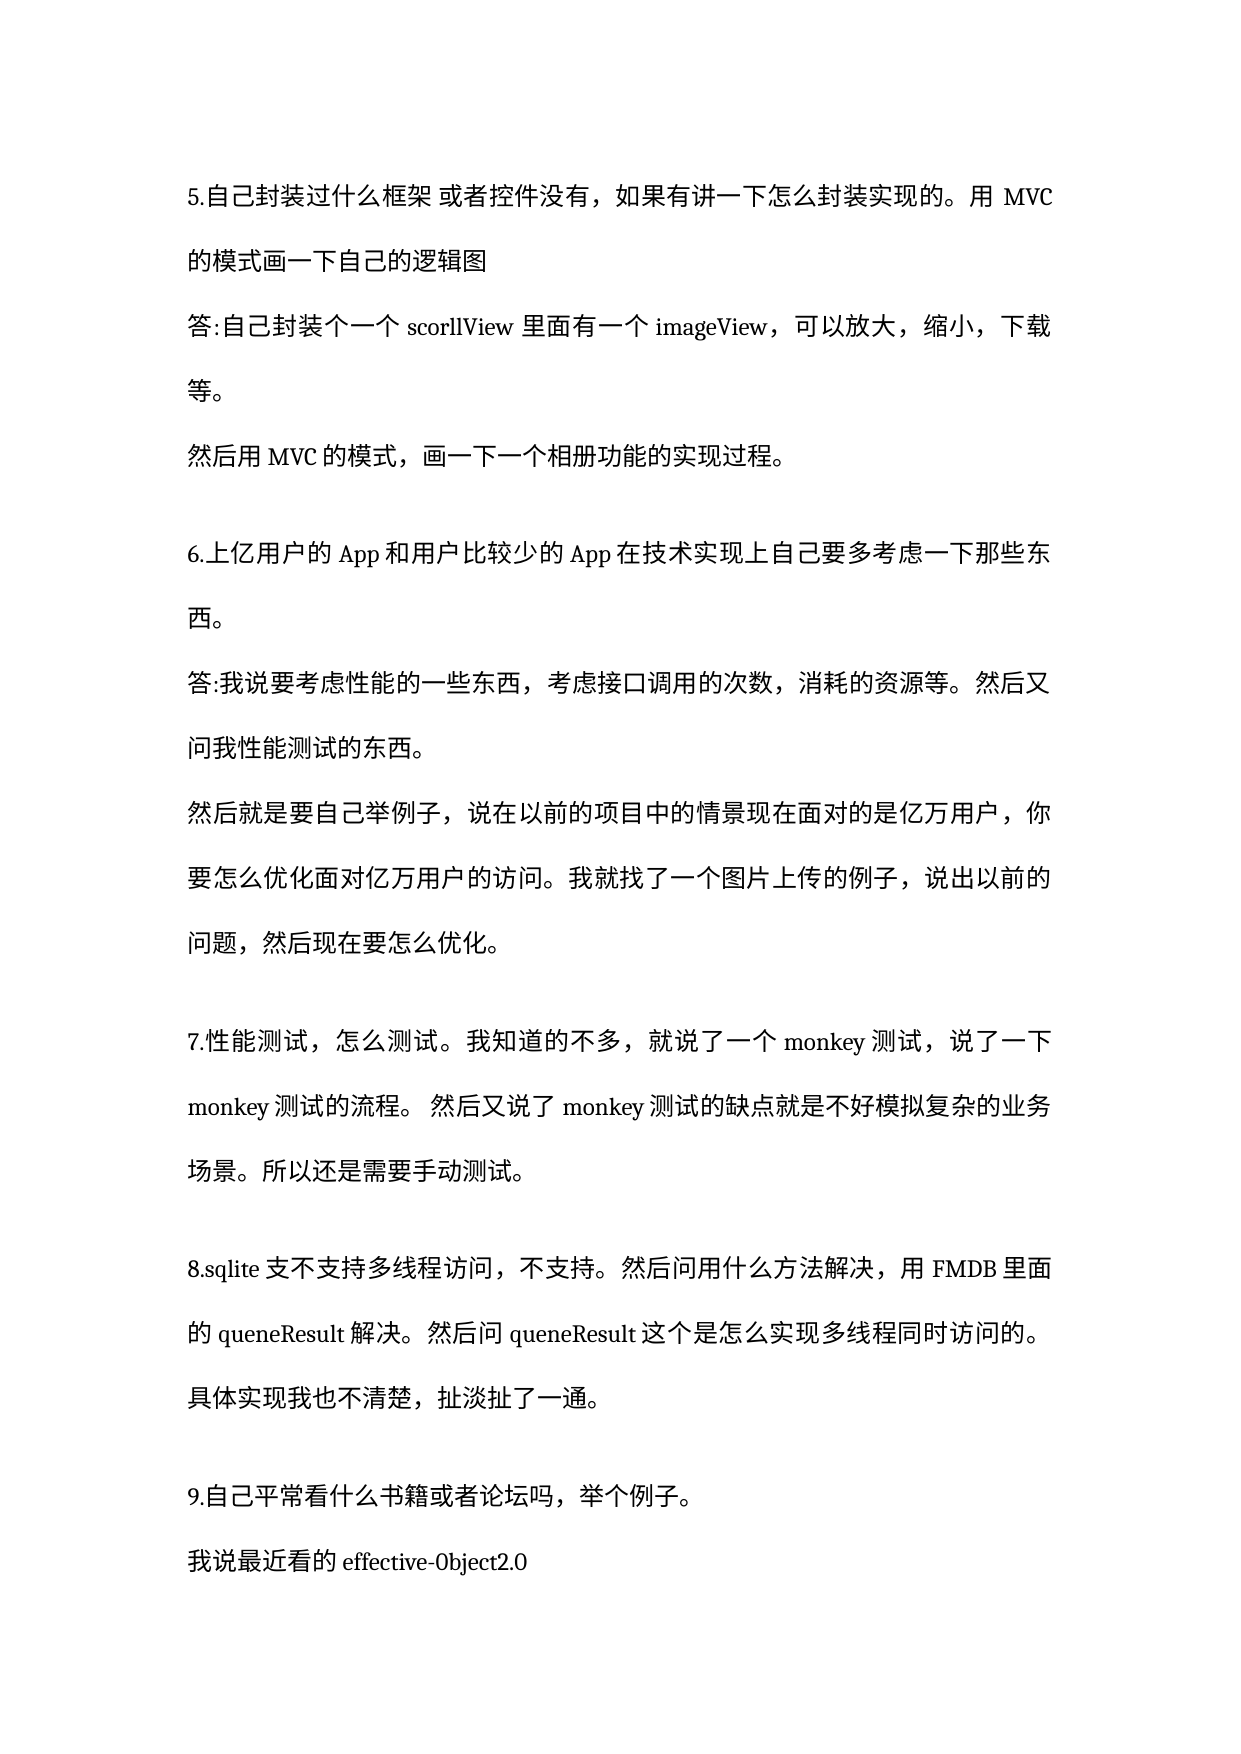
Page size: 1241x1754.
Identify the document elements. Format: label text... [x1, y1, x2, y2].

text 然后就是要自己举例子，说在以前的项目中的情景现在面对的是亿万用户，你要怎么优化面对亿万用户的访问。我就找了一个图片上传的例子，说出以前的问题，然后现在要怎么优化。 [187, 779, 1053, 974]
text 答:自己封装个一个scorllView 里面有一个imageView，可以放大，缩小，下载等。 [187, 292, 1053, 422]
text 我说最近看的effective-0bject2.0 [187, 1527, 1053, 1592]
text 5.自己封装过什么框架 或者控件没有，如果有讲一下怎么封装实现的。用MVC的模式画一下自己的逻辑图 [187, 162, 1053, 292]
text 8.sqlite支不支持多线程访问，不支持。然后问用什么方法解决，用FMDB里面的queneResult解决。然后问queneResult这个是怎么实现多线程同时访问的。具体实现我也不清楚，扯淡扯了一通。 [187, 1234, 1053, 1429]
text 7.性能测试，怎么测试。我知道的不多，就说了一个monkey测试，说了一下monkey测试的流程。 然后又说了monkey测试的缺点就是不好模拟复杂的业务场景。所以还是需要手动测试。 [187, 1007, 1053, 1202]
text 然后用MVC的模式，画一下一个相册功能的实现过程。 [187, 422, 1053, 487]
text 9.自己平常看什么书籍或者论坛吗，举个例子。 [187, 1462, 1053, 1527]
text 6.上亿用户的App和用户比较少的App在技术实现上自己要多考虑一下那些东西。 [187, 519, 1053, 649]
text 答:我说要考虑性能的一些东西，考虑接口调用的次数，消耗的资源等。然后又问我性能测试的东西。 [187, 649, 1053, 779]
